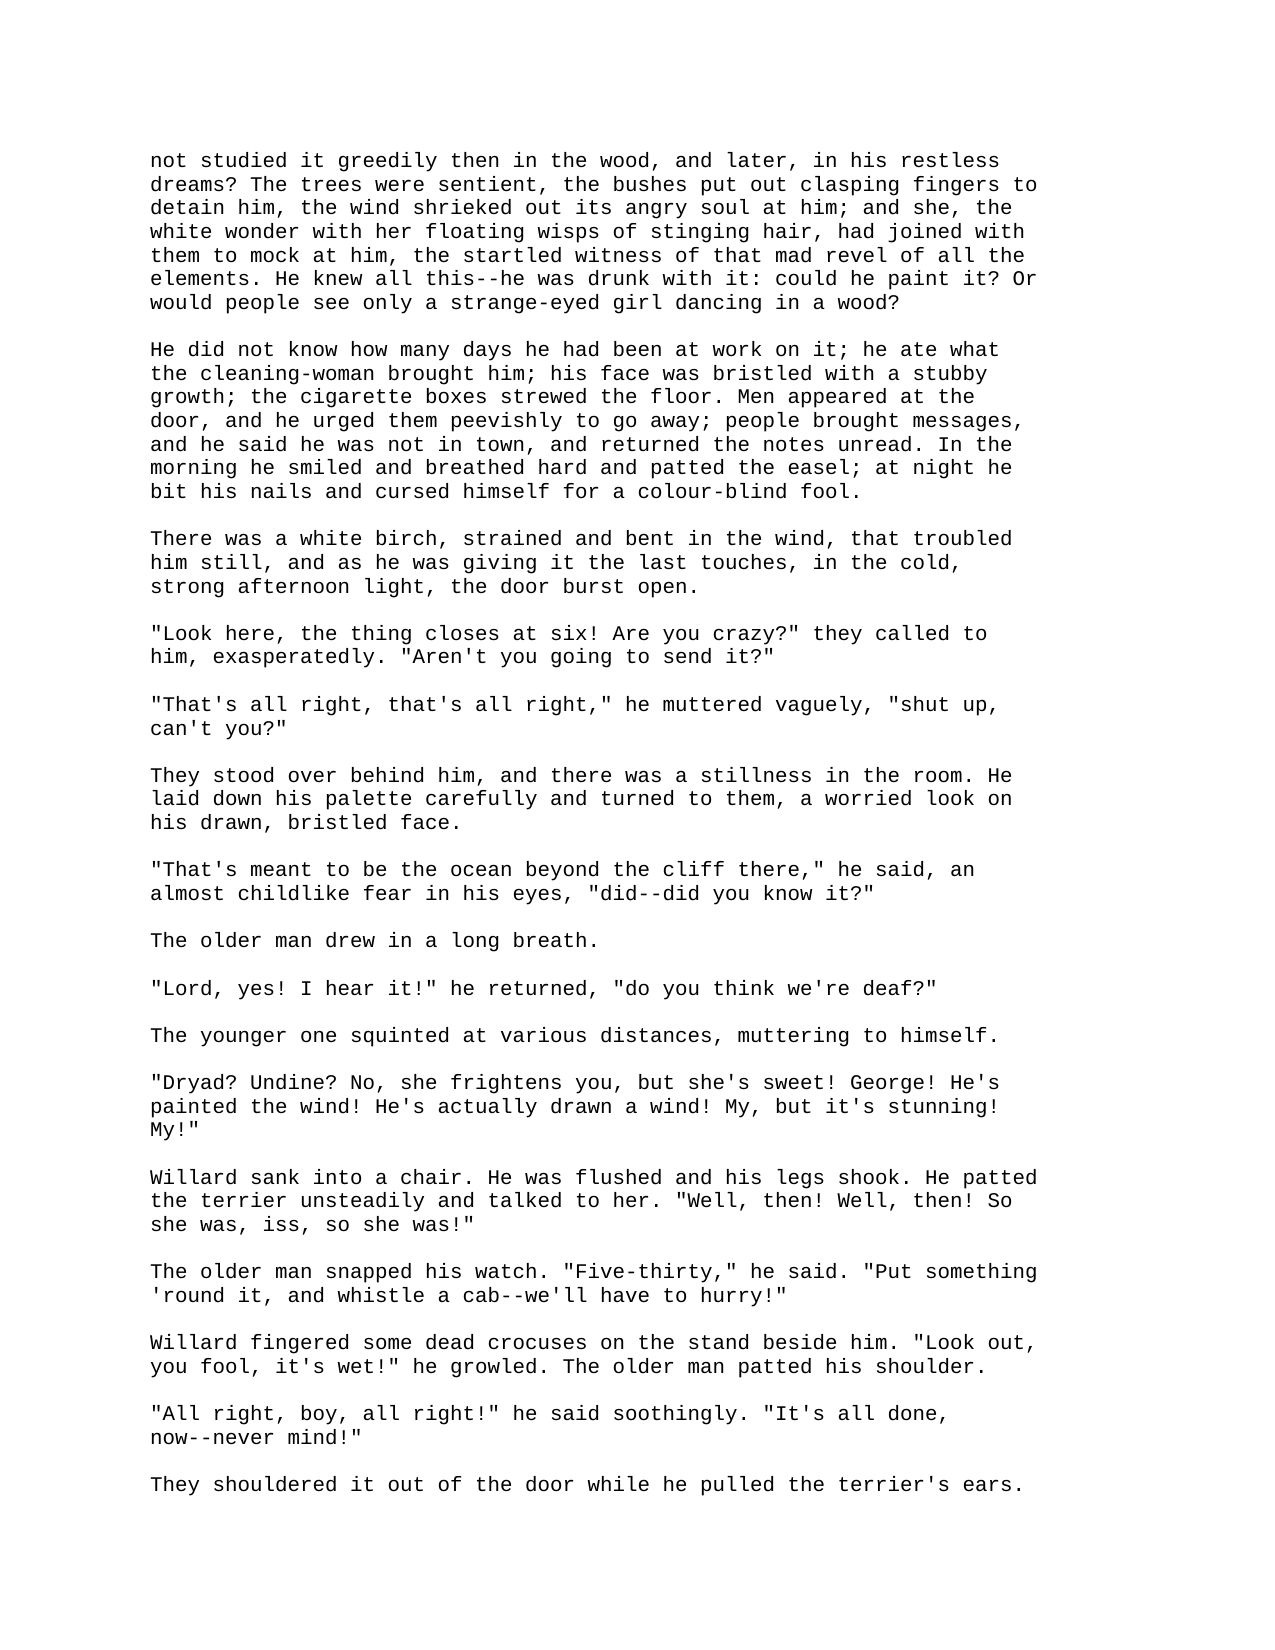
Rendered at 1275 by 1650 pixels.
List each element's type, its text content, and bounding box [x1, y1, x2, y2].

text can't you?" [150, 717, 1125, 741]
text and he said he was not in town, and returned the notes unread. In the [150, 434, 1125, 457]
text them to mock at him, the startled witness of that mad revel of all the [150, 244, 1125, 268]
text dreams? The trees were sentient, the bushes put out clasping fingers to [150, 174, 1125, 197]
text strong afternoon light, the door burst open. [150, 576, 1125, 599]
text morning he smiled and breathed hard and patted the easel; at night he [150, 457, 1125, 481]
text "That's meant to be the ocean beyond the cliff there," he said, an [150, 859, 1125, 883]
text now--never mind!" [150, 1427, 1125, 1451]
text The younger one squinted at various distances, muttering to himself. [150, 1025, 1125, 1048]
text The older man snapped his watch. "Five-thirty," he said. "Put something [150, 1261, 1125, 1285]
text 'round it, and whistle a cab--we'll have to hurry!" [150, 1285, 1125, 1309]
text the terrier unsteadily and talked to her. "Well, then! Well, then! So [150, 1190, 1125, 1214]
text laid down his palette carefully and turned to them, a worried look on [150, 788, 1125, 812]
text Willard fingered some dead crocuses on the stand beside him. "Look out, [150, 1332, 1125, 1356]
text "All right, boy, all right!" he said soothingly. "It's all done, [150, 1403, 1125, 1427]
text Willard sank into a chair. He was flushed and his legs shook. He patted [150, 1167, 1125, 1190]
text detain him, the wind shrieked out its angry soul at him; and she, the [150, 197, 1125, 221]
text elements. He knew all this--he was drunk with it: could he paint it? Or [150, 268, 1125, 292]
text his drawn, bristled face. [150, 812, 1125, 836]
text door, and he urged them peevishly to go away; people brought messages, [150, 410, 1125, 434]
text "That's all right, that's all right," he muttered vaguely, "shut up, [150, 694, 1125, 717]
text painted the wind! He's actually drawn a wind! My, but it's stunning! [150, 1096, 1125, 1119]
text him still, and as he was giving it the last touches, in the cold, [150, 552, 1125, 576]
text him, exasperatedly. "Aren't you going to send it?" [150, 647, 1125, 670]
text There was a white birch, strained and bent in the wind, that troubled [150, 528, 1125, 552]
text They stood over behind him, and there was a stillness in the room. He [150, 765, 1125, 788]
text They shouldered it out of the door while he pulled the terrier's ears. [150, 1474, 1125, 1498]
text My!" [150, 1119, 1125, 1143]
text you fool, it's wet!" he growled. The older man patted his shoulder. [150, 1356, 1125, 1379]
text "Lord, yes! I hear it!" he returned, "do you think we're deaf?" [150, 978, 1125, 1001]
text growth; the cigarette boxes strewed the floor. Men appeared at the [150, 386, 1125, 410]
text He did not know how many days he had been at work on it; he ate what [150, 339, 1125, 363]
text not studied it greedily then in the wood, and later, in his restless [150, 150, 1125, 174]
text "Look here, the thing closes at six! Are you crazy?" they called to [150, 623, 1125, 647]
text would people see only a strange-eyed girl dancing in a wood? [150, 292, 1125, 316]
text the cleaning-woman brought him; his face was bristled with a stubby [150, 363, 1125, 386]
text bit his nails and cursed himself for a colour-blind fool. [150, 481, 1125, 505]
text she was, iss, so she was!" [150, 1214, 1125, 1238]
text almost childlike fear in his eyes, "did--did you know it?" [150, 883, 1125, 907]
text The older man drew in a long breath. [150, 930, 1125, 954]
text white wonder with her floating wisps of stinging hair, had joined with [150, 221, 1125, 244]
text "Dryad? Undine? No, she frightens you, but she's sweet! George! He's [150, 1072, 1125, 1096]
